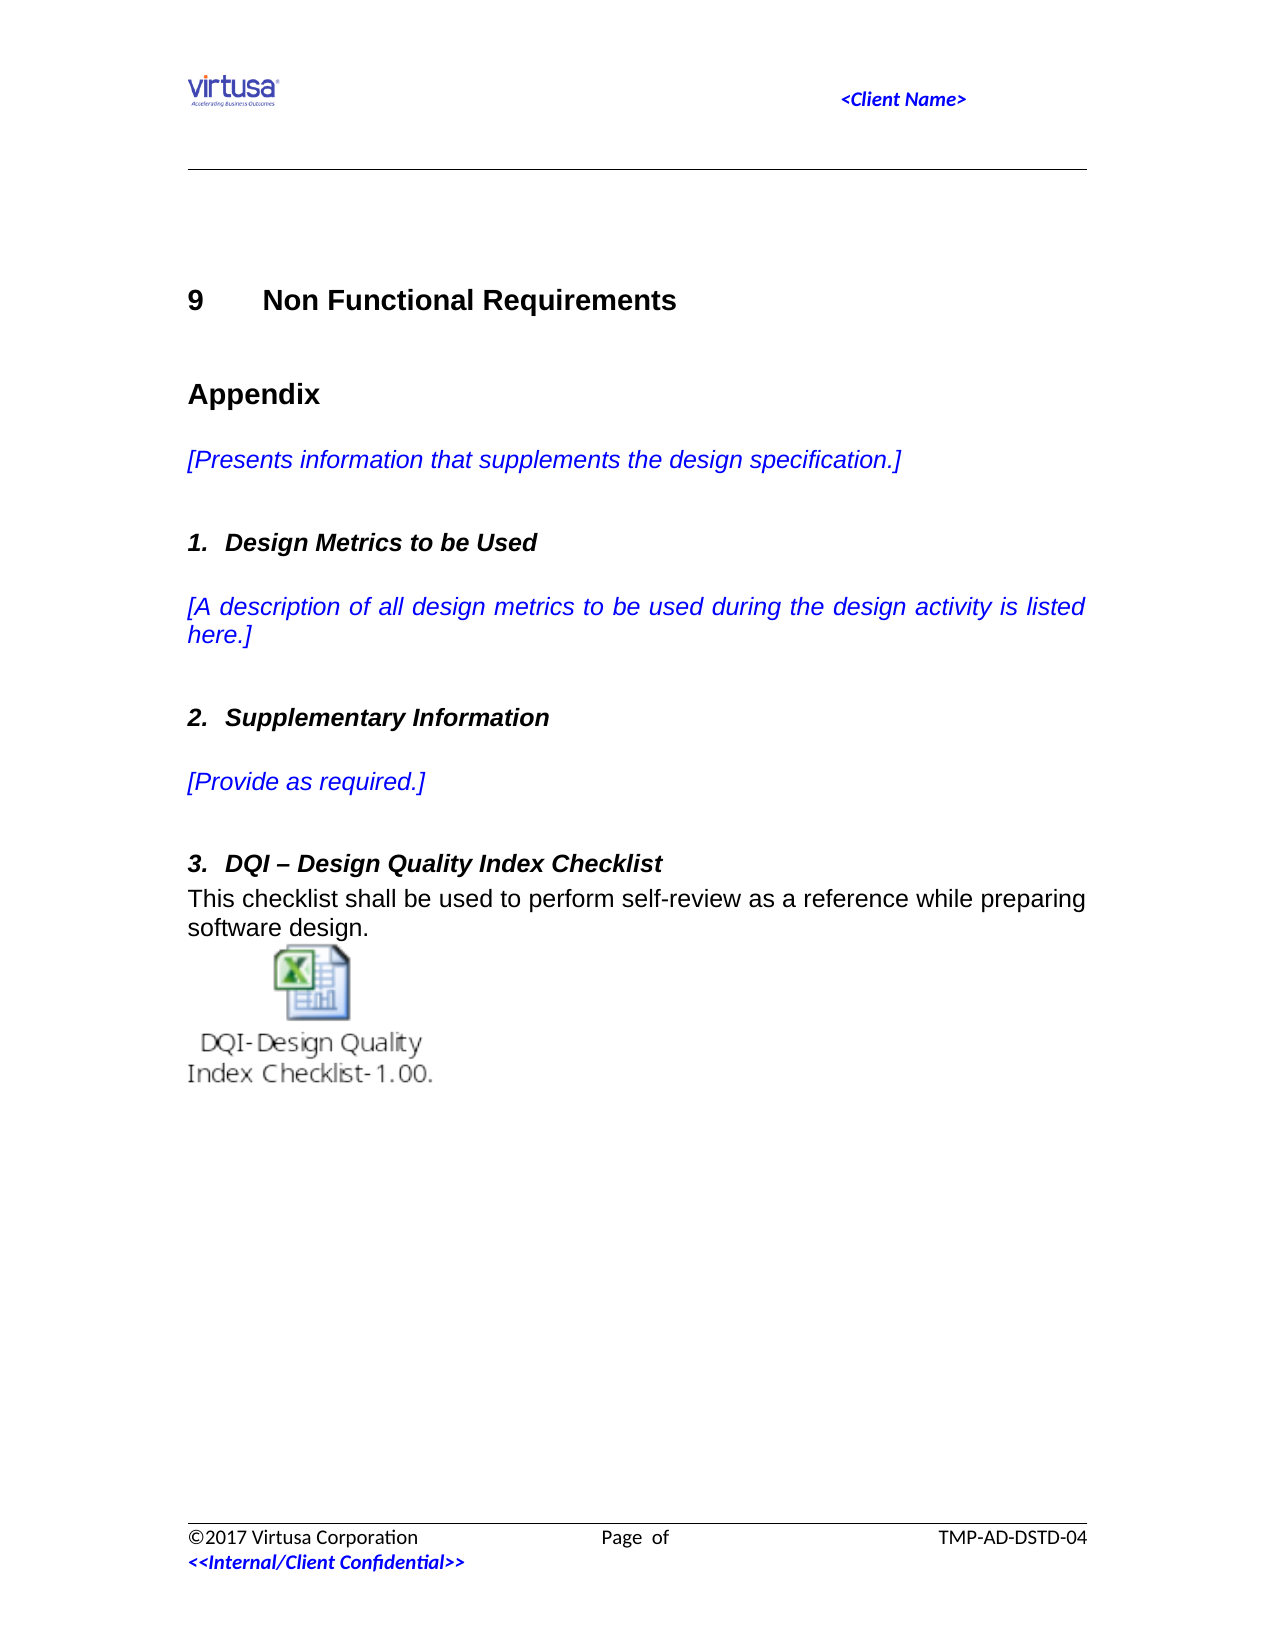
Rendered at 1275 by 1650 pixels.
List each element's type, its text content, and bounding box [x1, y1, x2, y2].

text This checklist shall be used to perform self-review as a reference while preparing software design. [187, 884, 1087, 942]
picture [187, 75, 280, 107]
subtitle Design Metrics to be Used [187, 528, 1087, 557]
text [Presents information that supplements the design specification.] [187, 445, 1087, 474]
text [Provide as required.] [187, 767, 1087, 795]
subtitle 9 Non Functional Requirements [187, 283, 1087, 317]
subtitle Supplementary Information [187, 703, 1087, 732]
subtitle DQI – Design Quality Index Checklist [187, 849, 1087, 878]
subtitle Appendix [187, 377, 1087, 410]
text [A description of all design metrics to be used during the design activity is listed here.] [187, 592, 1087, 649]
